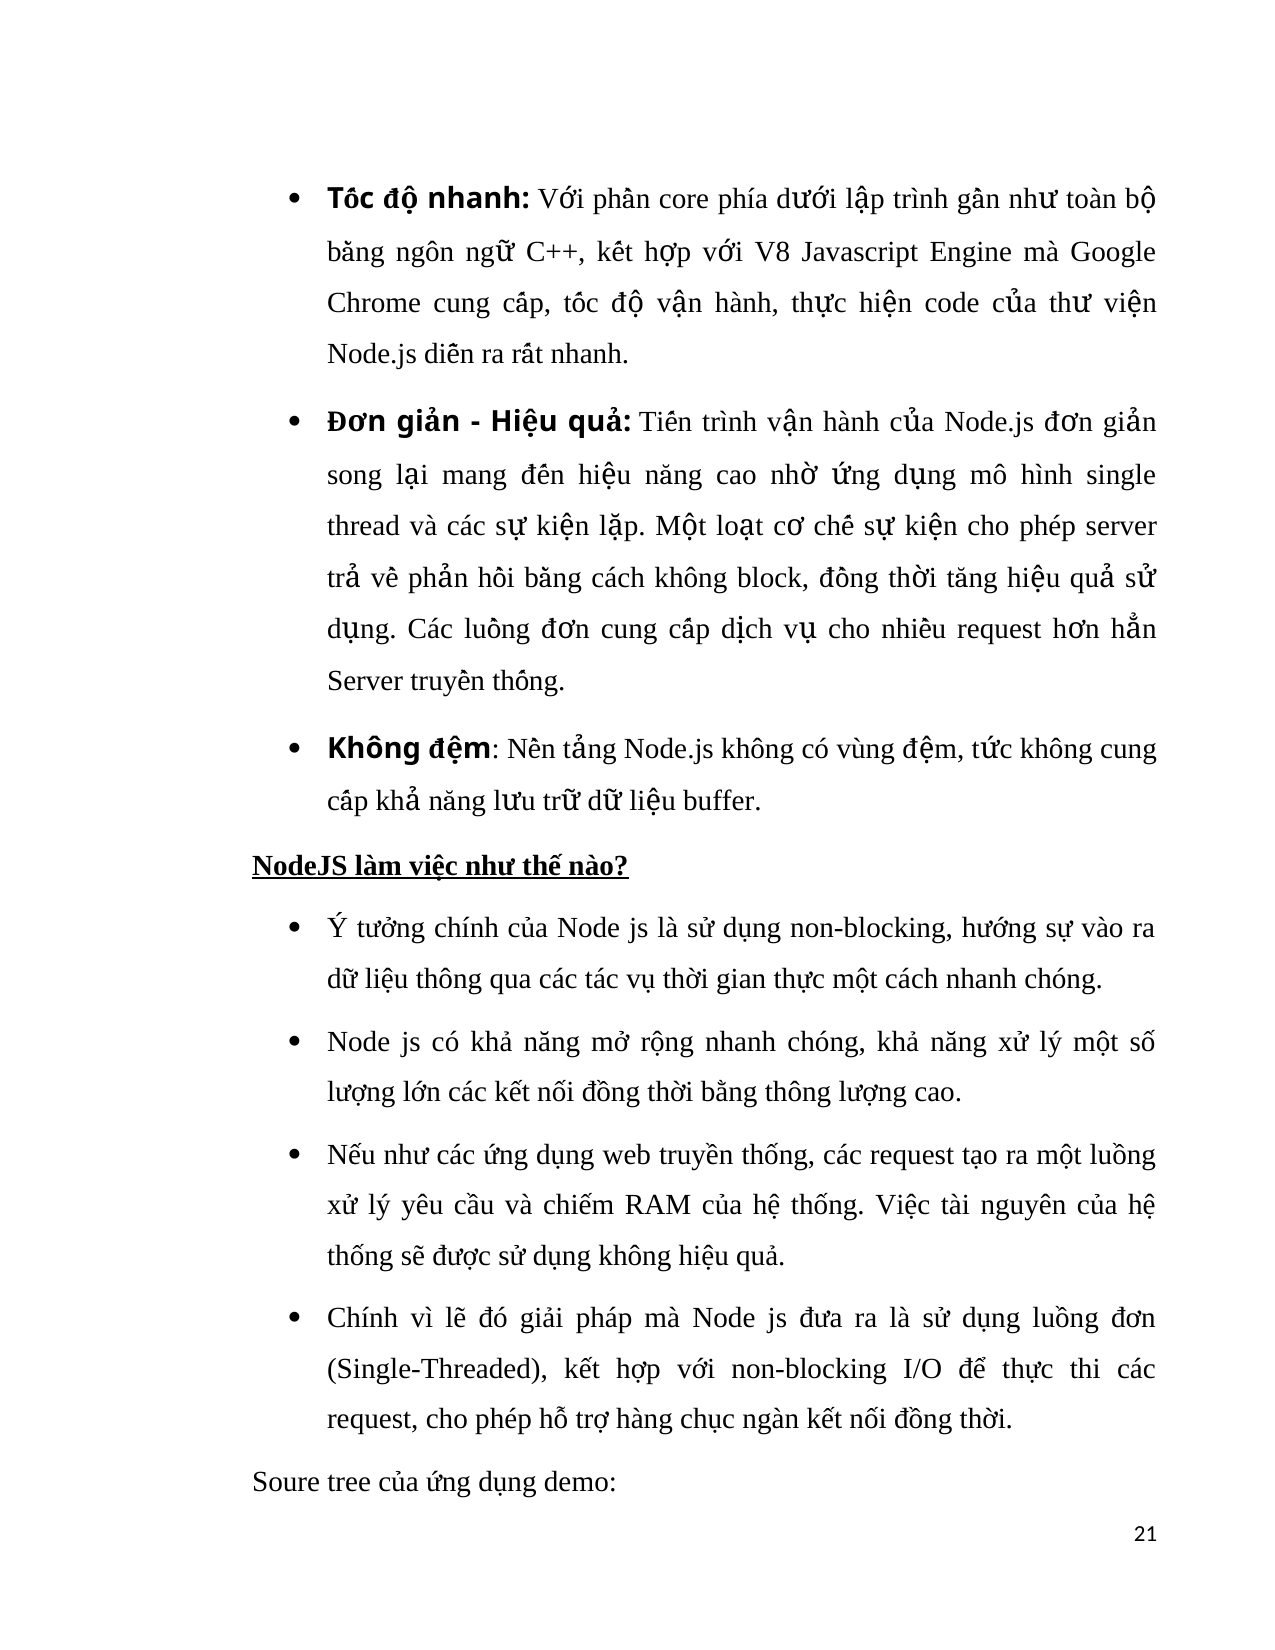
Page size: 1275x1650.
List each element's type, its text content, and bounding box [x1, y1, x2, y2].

list Tốc độ nhanh: Với phần core phía dưới lập trình gần như toàn bộ bằng ngôn ngữ C++, kết hợp với V8 Javascript Engine mà Google Chrome cung cấp, tốc độ vận hành, thực hiện code của thư viện Node.js diễn ra rất nhanh. [289, 177, 1157, 371]
list Không đệm: Nền tảng Node.js không có vùng đệm, tức không cung cấp khả năng lưu trữ dữ liệu buffer. [289, 727, 1157, 818]
list Ý tưởng chính của Node js là sử dụng non-blocking, hướng sự vào ra dữ liệu thông qua các tác vụ thời gian thực một cách nhanh chóng. [289, 911, 1157, 994]
list Node js có khả năng mở rộng nhanh chóng, khả năng xử lý một số lượng lớn các kết nối đồng thời bằng thông lượng cao. [289, 1024, 1157, 1108]
list Đơn giản - Hiệu quả: Tiến trình vận hành của Node.js đơn giản song lại mang đến hiệu năng cao nhờ ứng dụng mô hình single thread và các sự kiện lặp. Một loạt cơ chế sự kiện cho phép server trả về phản hồi bằng cách không block, đồng thời tăng hiệu quả sử dụng. Các luồng đơn cung cấp dịch vụ cho nhiều request hơn hẳn Server truyền thống. [289, 401, 1157, 697]
text NodeJS làm việc như thế nào? [207, 848, 1157, 881]
text Soure tree của ứng dụng demo: [207, 1464, 1157, 1498]
list Chính vì lẽ đó giải pháp mà Node js đưa ra là sử dụng luồng đơn (Single-Threaded), kết hợp với non-blocking I/O để thực thi các request, cho phép hỗ trợ hàng chục ngàn kết nối đồng thời. [289, 1301, 1157, 1435]
list Nếu như các ứng dụng web truyền thống, các request tạo ra một luồng xử lý yêu cầu và chiếm RAM của hệ thống. Việc tài nguyên của hệ thống sẽ được sử dụng không hiệu quả. [289, 1137, 1157, 1271]
